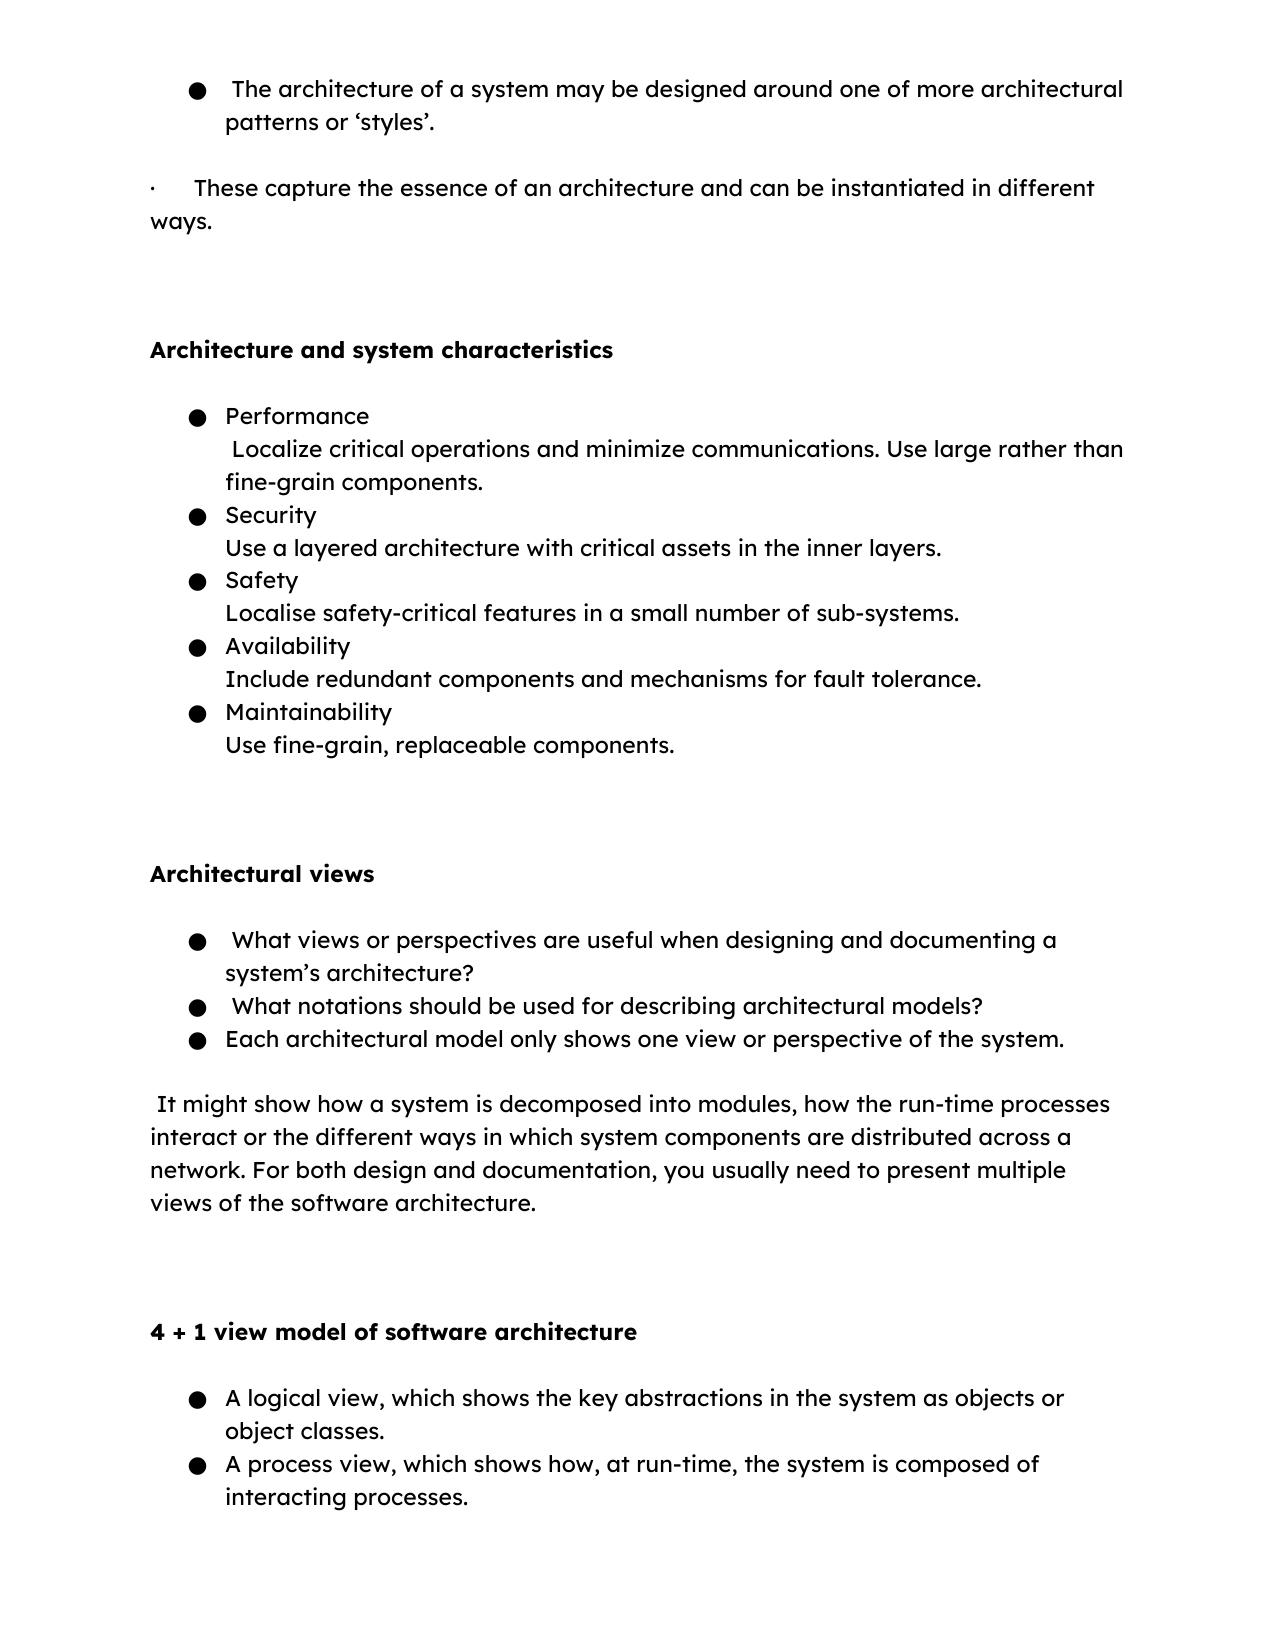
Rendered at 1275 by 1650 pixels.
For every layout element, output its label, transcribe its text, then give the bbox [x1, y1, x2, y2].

text Use fine-grain, replaceable components. [225, 731, 1125, 759]
list A logical view, which shows the key abstractions in the system as objects or object classes. [187, 1383, 1125, 1445]
list Security [187, 500, 1125, 529]
text Architecture and system characteristics [150, 336, 1125, 364]
list Each architectural model only shows one view or perspective of the system. [187, 1024, 1125, 1053]
list Performance [187, 401, 1125, 430]
text Architectural views [150, 859, 1125, 888]
list Availability [187, 632, 1125, 661]
list What notations should be used for describing architectural models? [187, 991, 1125, 1020]
text Use a layered architecture with critical assets in the inner layers. [225, 533, 1125, 562]
text Include redundant components and mechanisms for fault tolerance. [225, 665, 1125, 693]
list Safety [187, 566, 1125, 595]
text It might show how a system is decomposed into modules, how the run-time processes interact or the different ways in which system components are distributed across a network. For both design and documentation, you usually need to present multiple views of the software architecture. [150, 1090, 1125, 1217]
list The architecture of a system may be designed around one of more architectural patterns or ‘styles’. [187, 75, 1125, 137]
text Localize critical operations and minimize communications. Use large rather than fine-grain components. [225, 434, 1125, 496]
text 4 + 1 view model of software architecture [150, 1318, 1125, 1346]
list A process view, which shows how, at run-time, the system is composed of interacting processes. [187, 1449, 1125, 1511]
text Localise safety-critical features in a small number of sub-systems. [225, 599, 1125, 628]
text · These capture the essence of an architecture and can be instantiated in different ways. [150, 174, 1125, 235]
list What views or perspectives are useful when designing and documenting a system’s architecture? [187, 925, 1125, 987]
list Maintainability [187, 698, 1125, 726]
